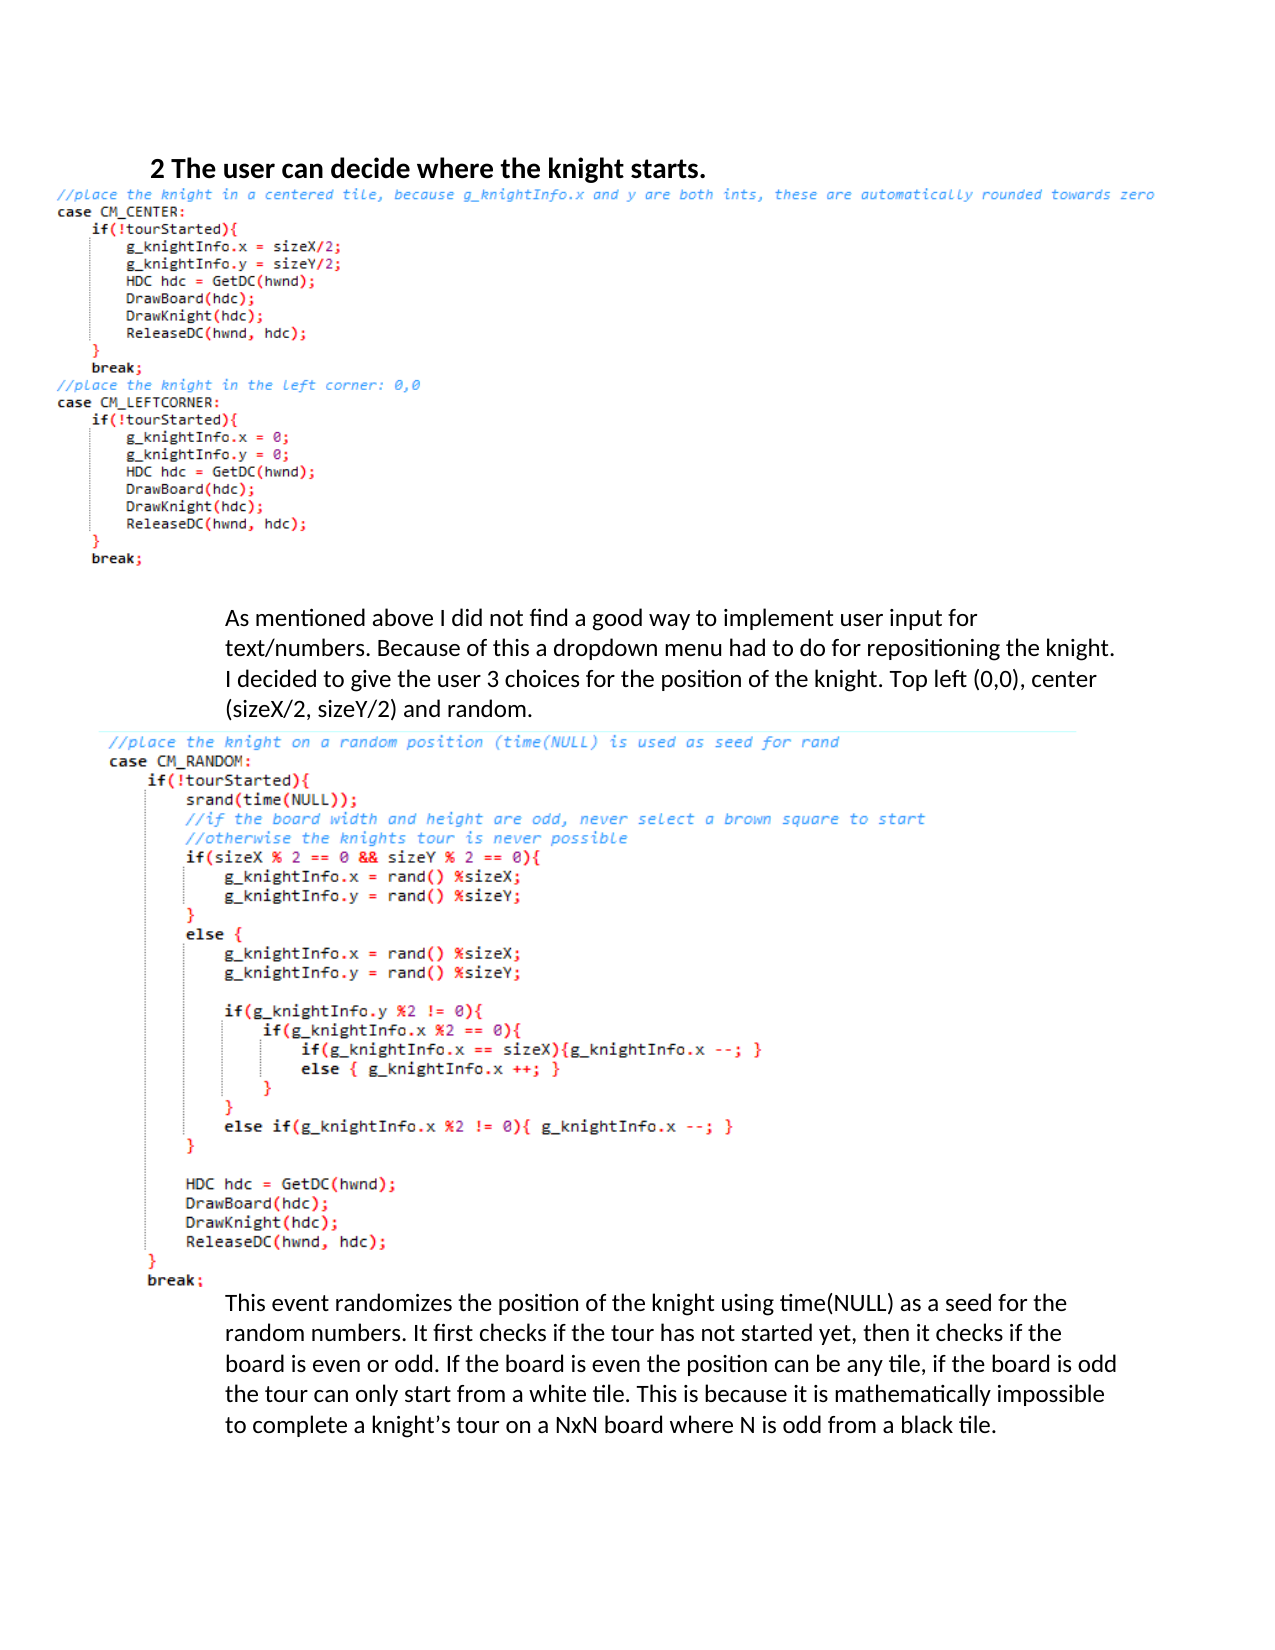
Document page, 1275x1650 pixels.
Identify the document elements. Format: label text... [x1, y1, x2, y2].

text As mentioned above I did not find a good way to implement user input for text/numbers. Because of this a dropdown menu had to do for repositioning the knight. I decided to give the user 3 choices for the position of the knight. Top left (0,0), center (sizeX/2, sizeY/2) and random. [225, 602, 1125, 724]
text 2 The user can decide where the knight starts. [150, 150, 1125, 186]
picture [51, 187, 1194, 567]
picture [98, 731, 1077, 1287]
